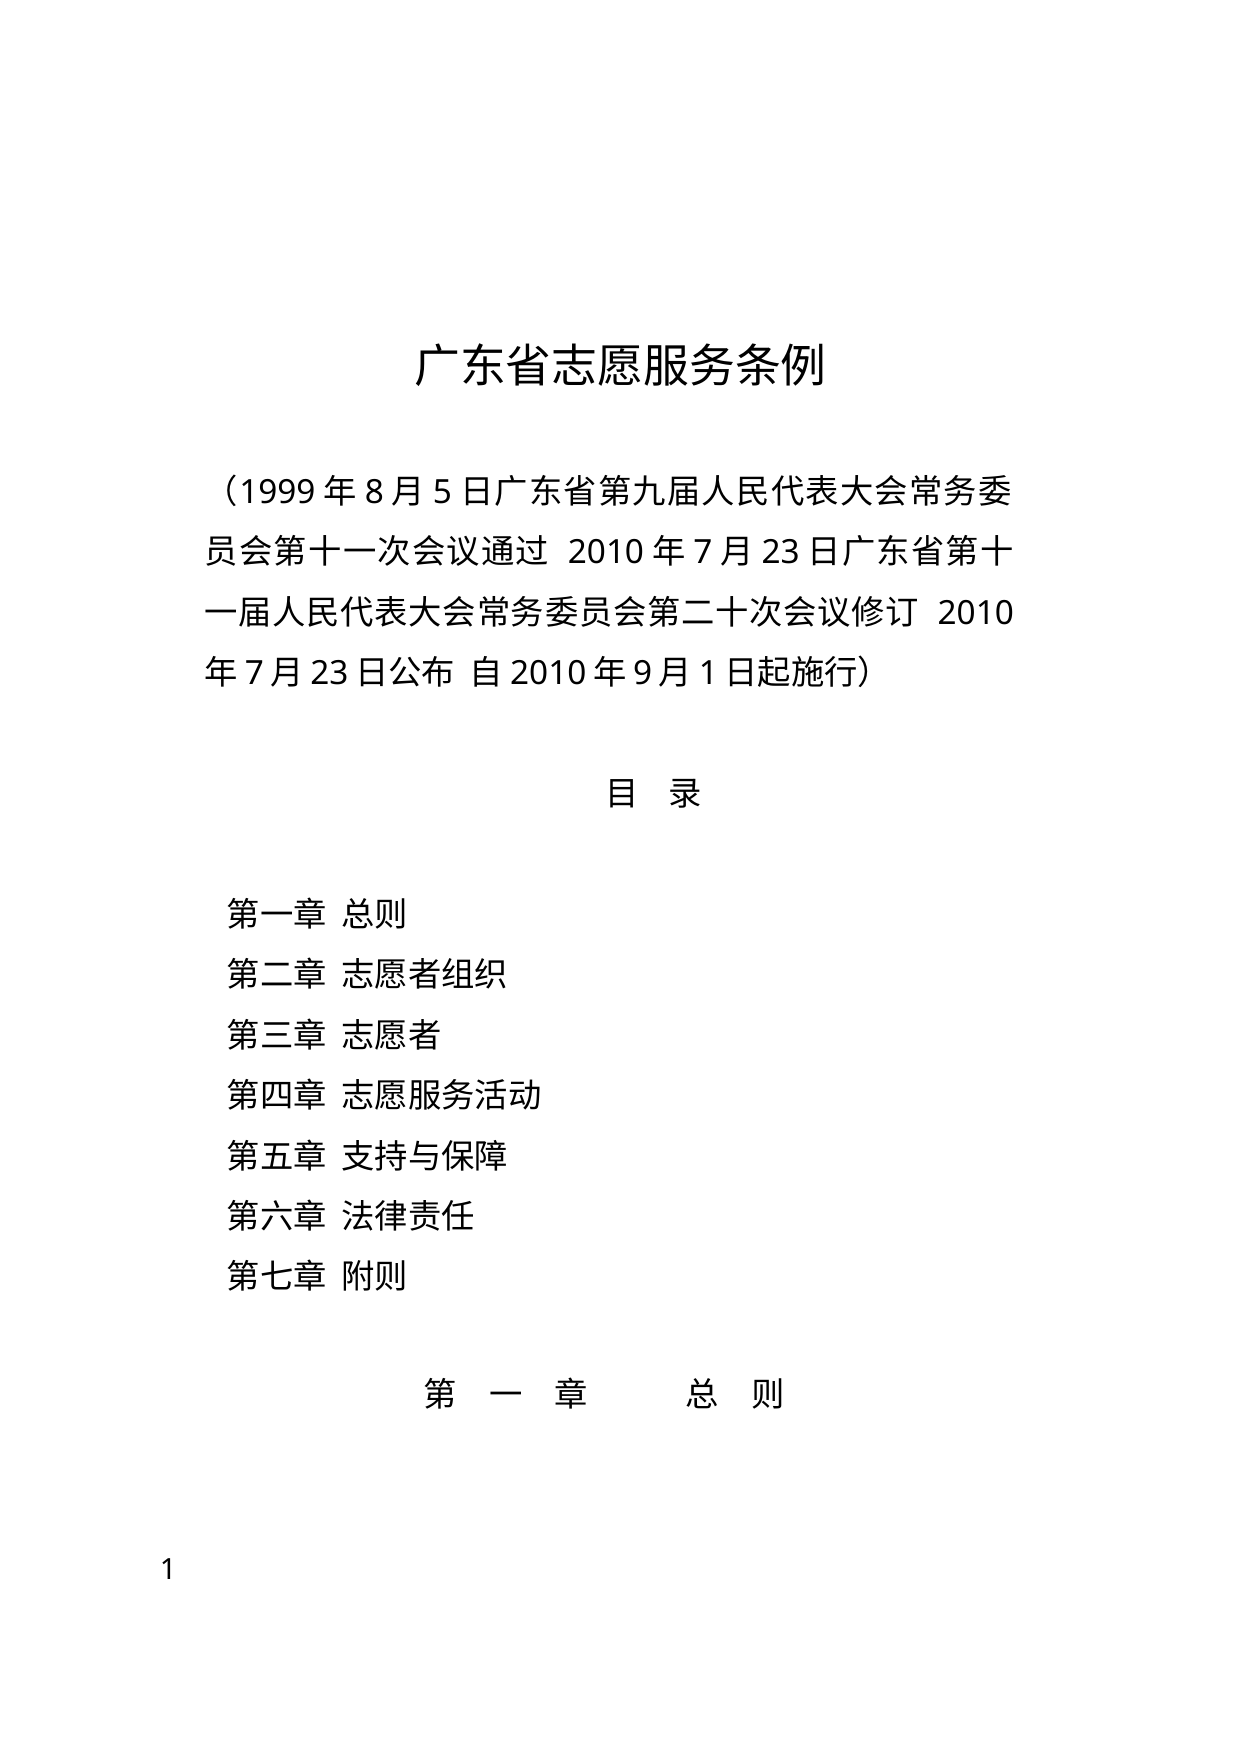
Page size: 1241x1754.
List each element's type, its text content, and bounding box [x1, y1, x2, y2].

text （1999年8月5日广东省第九届人民代表大会常务委员会第十一次会议通过 2010年7月23日广东省第十一届人民代表大会常务委员会第二十次会议修订 2010年7月23日公布 自2010年9月1日起施行） [204, 455, 1014, 697]
text 第四章 志愿服务活动 [161, 1059, 1079, 1120]
text 第一章 总则 [161, 1361, 1079, 1422]
text 第二章 志愿者组织 [161, 938, 1079, 999]
text 第六章 法律责任 [161, 1180, 1079, 1241]
text 第七章 附则 [161, 1241, 1079, 1301]
text 广东省志愿服务条例 [161, 334, 1079, 395]
text 目 录 [161, 757, 1079, 818]
text 第三章 志愿者 [161, 999, 1079, 1059]
text 第一章 总则 [161, 878, 1079, 938]
text 第五章 支持与保障 [161, 1120, 1079, 1180]
